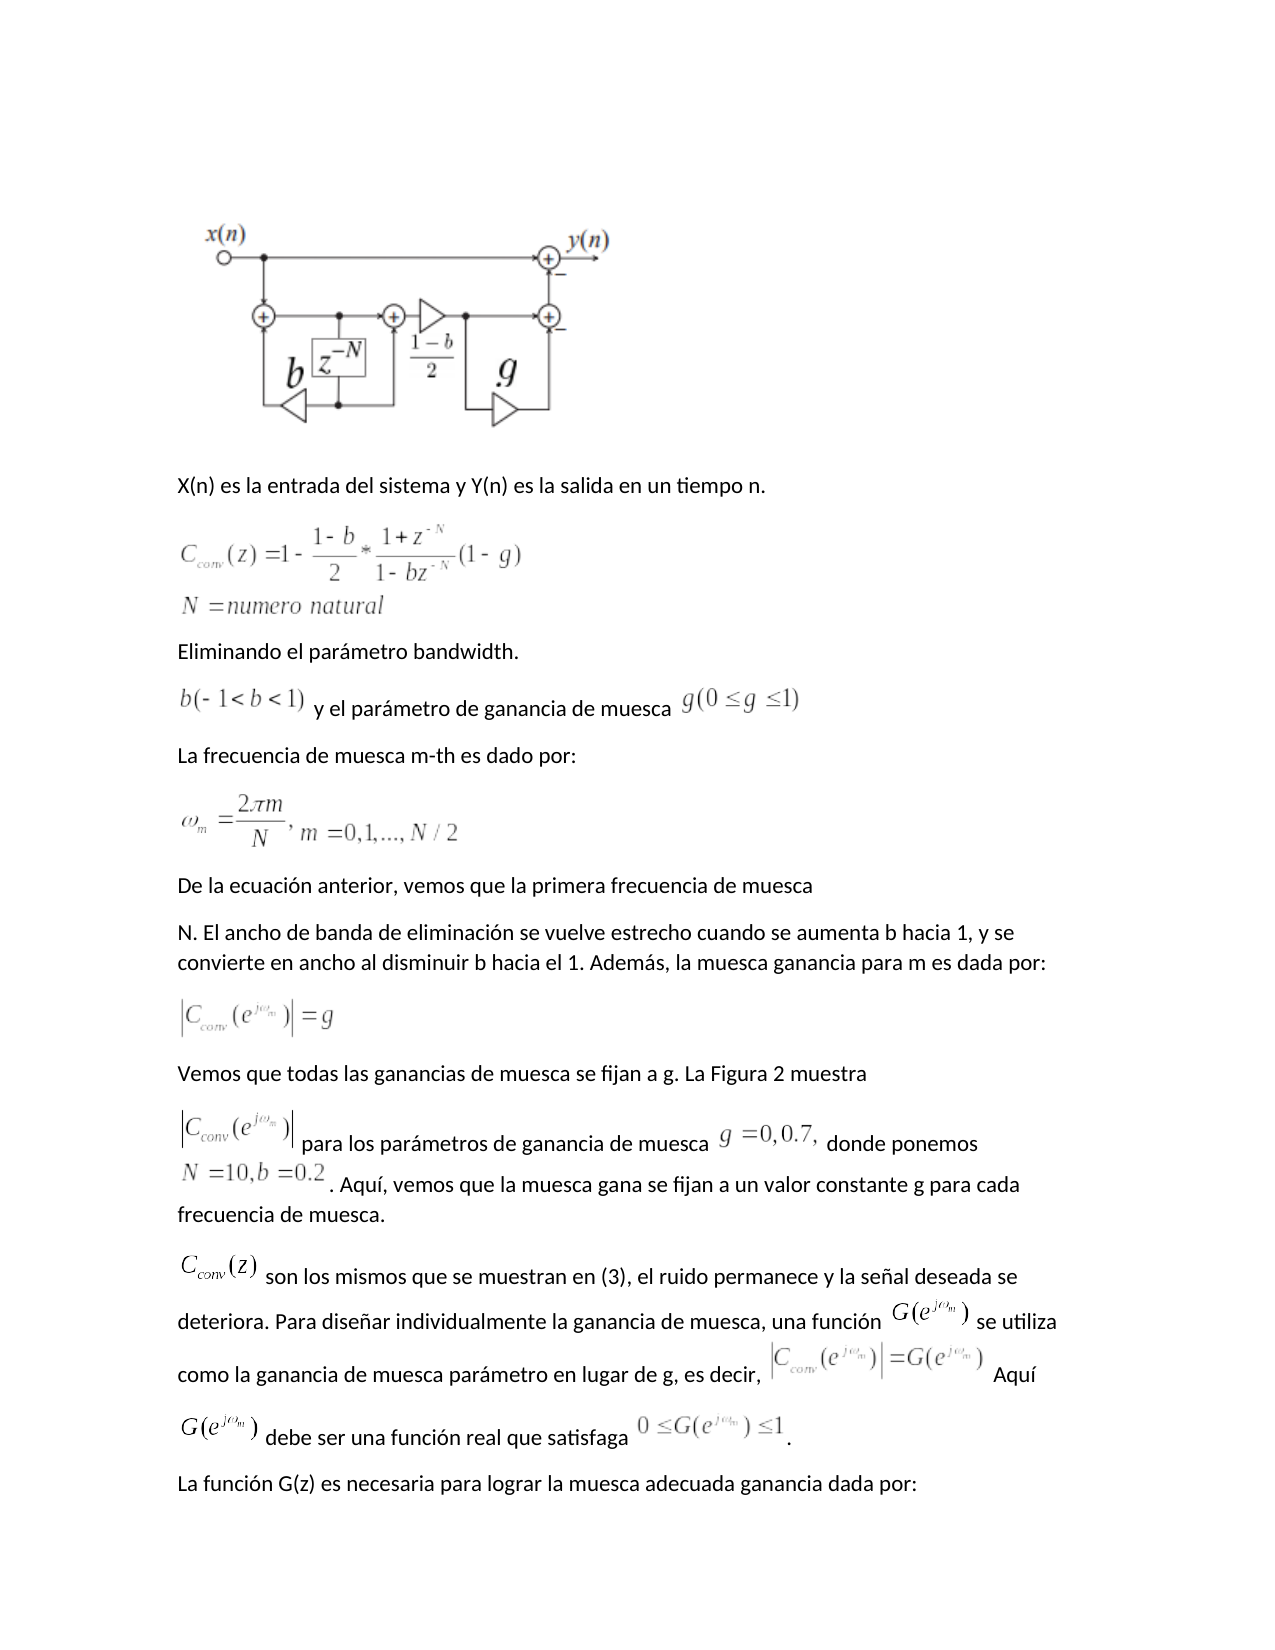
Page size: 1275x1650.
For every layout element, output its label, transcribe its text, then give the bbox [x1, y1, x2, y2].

text Vemos que todas las ganancias de muesca se fijan a g. La Figura 2 muestra [177, 1059, 1098, 1087]
text Eliminando el parámetro bandwidth. [177, 637, 1098, 665]
text La frecuencia de muesca m-th es dado por: [177, 741, 1098, 769]
text La función G(z) es necesaria para lograr la muesca adecuada ganancia dada por: [177, 1469, 1098, 1498]
picture [177, 194, 639, 453]
text para los parámetros de ganancia de muesca donde ponemos . Aquí, vemos que la muesca gana se fijan a un valor constante g para cada frecuencia de muesca. [177, 1106, 1098, 1228]
text debe ser una función real que satisfaga . [177, 1407, 1098, 1451]
text son los mismos que se muestran en (3), el ruido permanece y la señal deseada se deteriora. Para diseñar individualmente la ganancia de muesca, una función se utiliza como la ganancia de muesca parámetro en lugar de g, es decir, Aquí [177, 1247, 1098, 1389]
text De la ecuación anterior, vemos que la primera frecuencia de muesca [177, 871, 1098, 899]
text N. El ancho de banda de eliminación se vuelve estrecho cuando se aumenta b hacia 1, y se convierte en ancho al disminuir b hacia el 1. Además, la muesca ganancia para m es dada por: [177, 918, 1098, 976]
text X(n) es la entrada del sistema y Y(n) es la salida en un tiempo n. [177, 471, 1098, 499]
text y el parámetro de ganancia de muesca [177, 684, 1098, 722]
